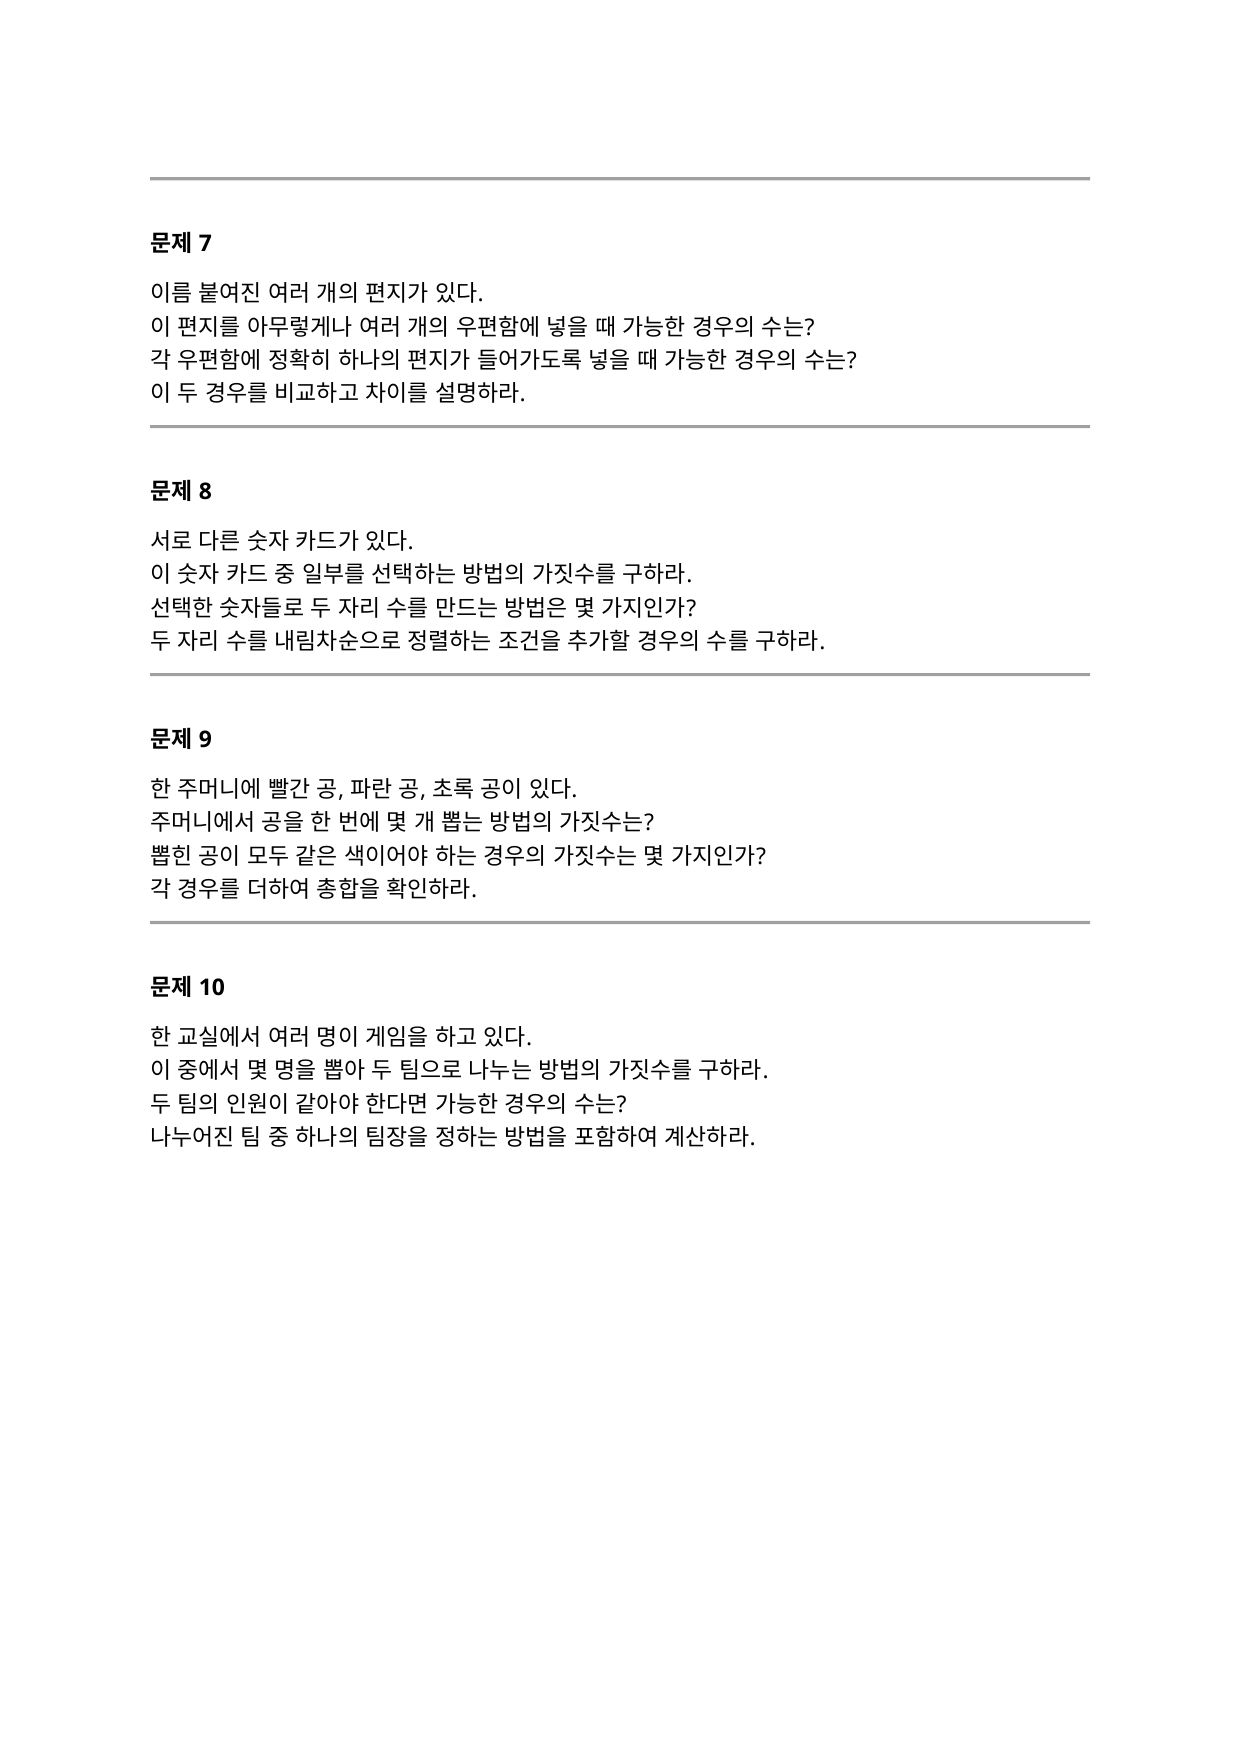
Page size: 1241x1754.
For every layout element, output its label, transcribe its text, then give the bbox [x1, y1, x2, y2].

text 문제 9 [150, 721, 1090, 754]
text 한 교실에서 여러 명이 게임을 하고 있다. 이 중에서 몇 명을 뽑아 두 팀으로 나누는 방법의 가짓수를 구하라. 두 팀의 인원이 같아야 한다면 가능한 경우의 수는? 나누어진 팀 중 하나의 팀장을 정하는 방법을 포함하여 계산하라. [150, 1019, 1090, 1152]
text 서로 다른 숫자 카드가 있다. 이 숫자 카드 중 일부를 선택하는 방법의 가짓수를 구하라. 선택한 숫자들로 두 자리 수를 만드는 방법은 몇 가지인가? 두 자리 수를 내림차순으로 정렬하는 조건을 추가할 경우의 수를 구하라. [150, 523, 1090, 656]
text 문제 8 [150, 473, 1090, 506]
text 이름 붙여진 여러 개의 편지가 있다. 이 편지를 아무렇게나 여러 개의 우편함에 넣을 때 가능한 경우의 수는? 각 우편함에 정확히 하나의 편지가 들어가도록 넣을 때 가능한 경우의 수는? 이 두 경우를 비교하고 차이를 설명하라. [150, 275, 1090, 408]
text 문제 7 [150, 225, 1090, 258]
text 한 주머니에 빨간 공, 파란 공, 초록 공이 있다. 주머니에서 공을 한 번에 몇 개 뽑는 방법의 가짓수는? 뽑힌 공이 모두 같은 색이어야 하는 경우의 가짓수는 몇 가지인가? 각 경우를 더하여 총합을 확인하라. [150, 771, 1090, 904]
text 문제 10 [150, 969, 1090, 1002]
